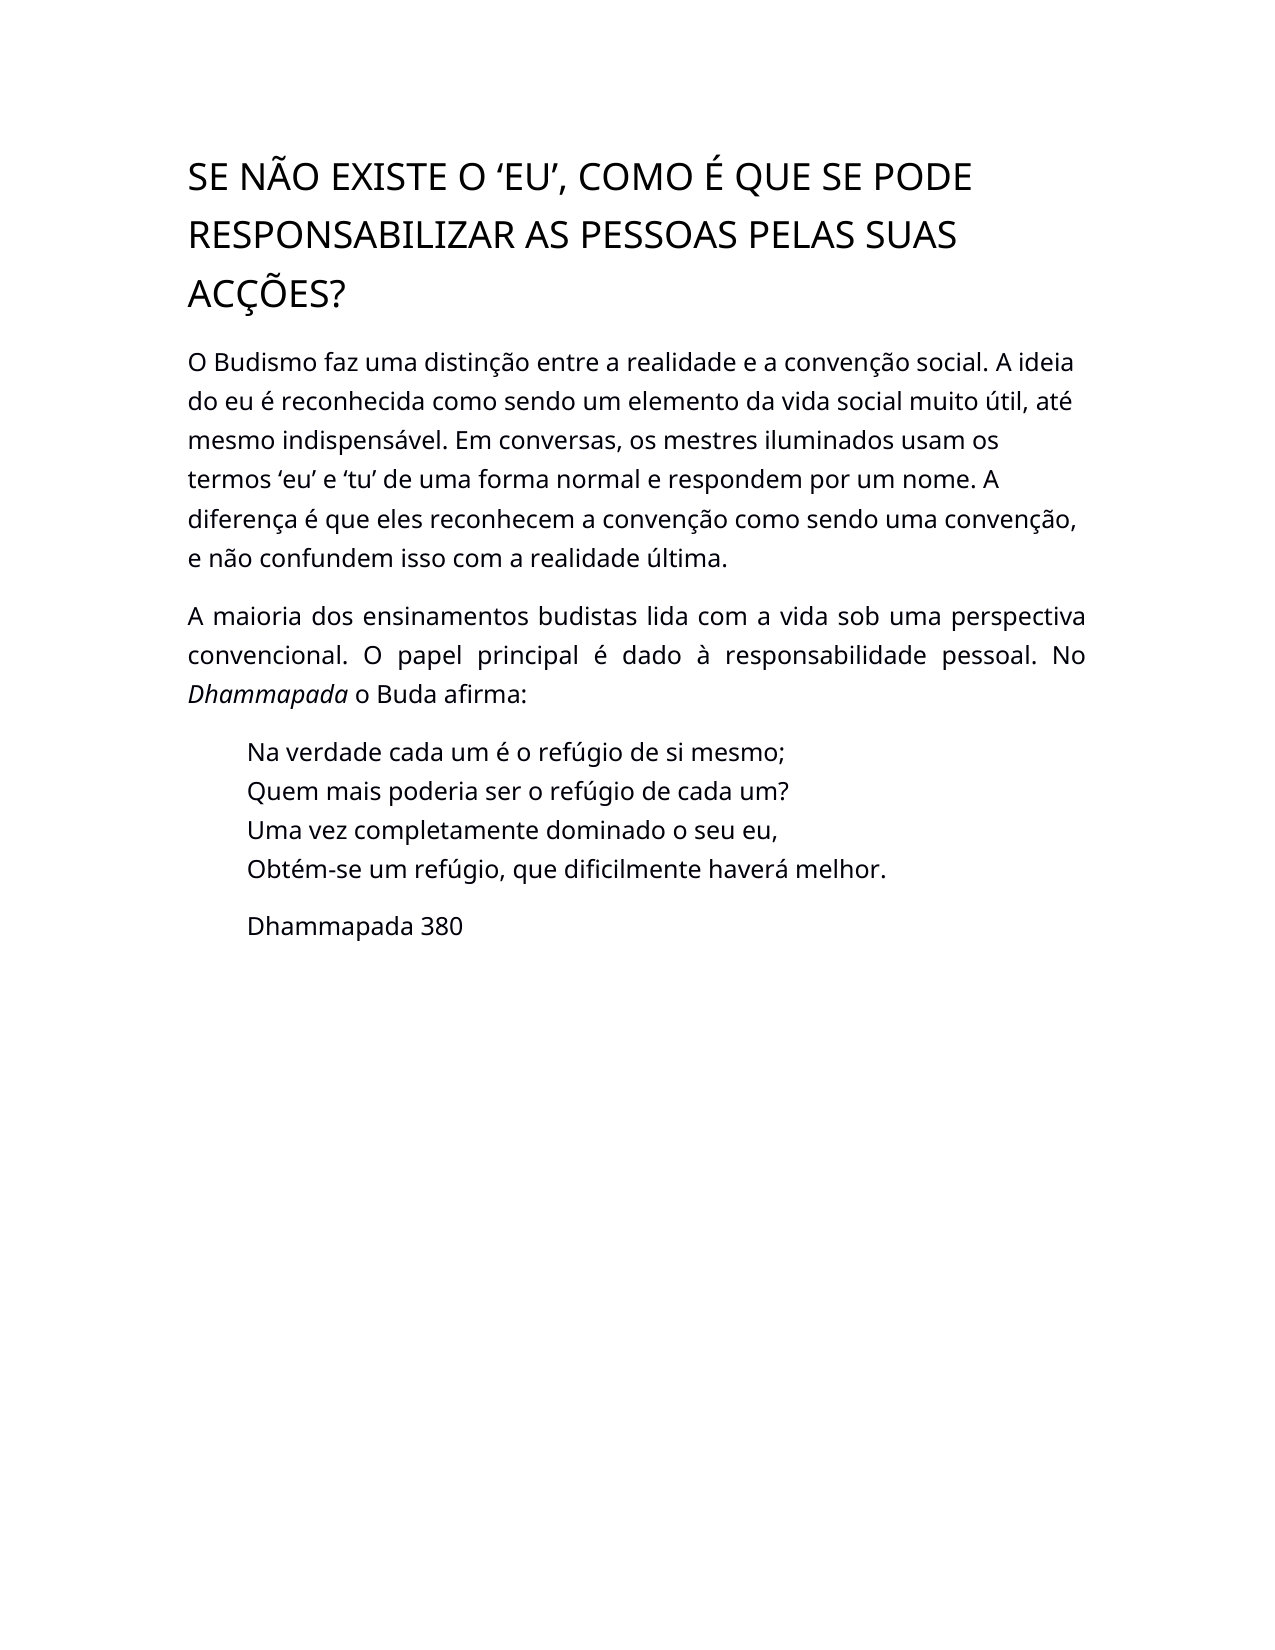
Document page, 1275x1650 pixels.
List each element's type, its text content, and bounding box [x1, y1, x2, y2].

text O Budismo faz uma distinção entre a realidade e a convenção social. A ideia do eu é reconhecida como sendo um elemento da vida social muito útil, até mesmo indispensável. Em conversas, os mestres iluminados usam os termos ‘eu’ e ‘tu’ de uma forma normal e respondem por um nome. A diferença é que eles reconhecem a convenção como sendo uma convenção, e não confundem isso com a realidade última. [187, 345, 1087, 574]
subtitle Se não existe o ‘eu’, como é que se pode responsabilizar as pessoas pelas suas acções? [187, 150, 1087, 318]
text Dhammapada 380 [247, 909, 1028, 943]
text Na verdade cada um é o refúgio de si mesmo; Quem mais poderia ser o refúgio de cada um? Uma vez completamente dominado o seu eu, Obtém-se um refúgio, que dificilmente haverá melhor. [247, 735, 1028, 886]
text A maioria dos ensinamentos budistas lida com a vida sob uma perspectiva convencional. O papel principal é dado à responsabilidade pessoal. No Dhammapada o Buda afirma: [187, 598, 1087, 711]
